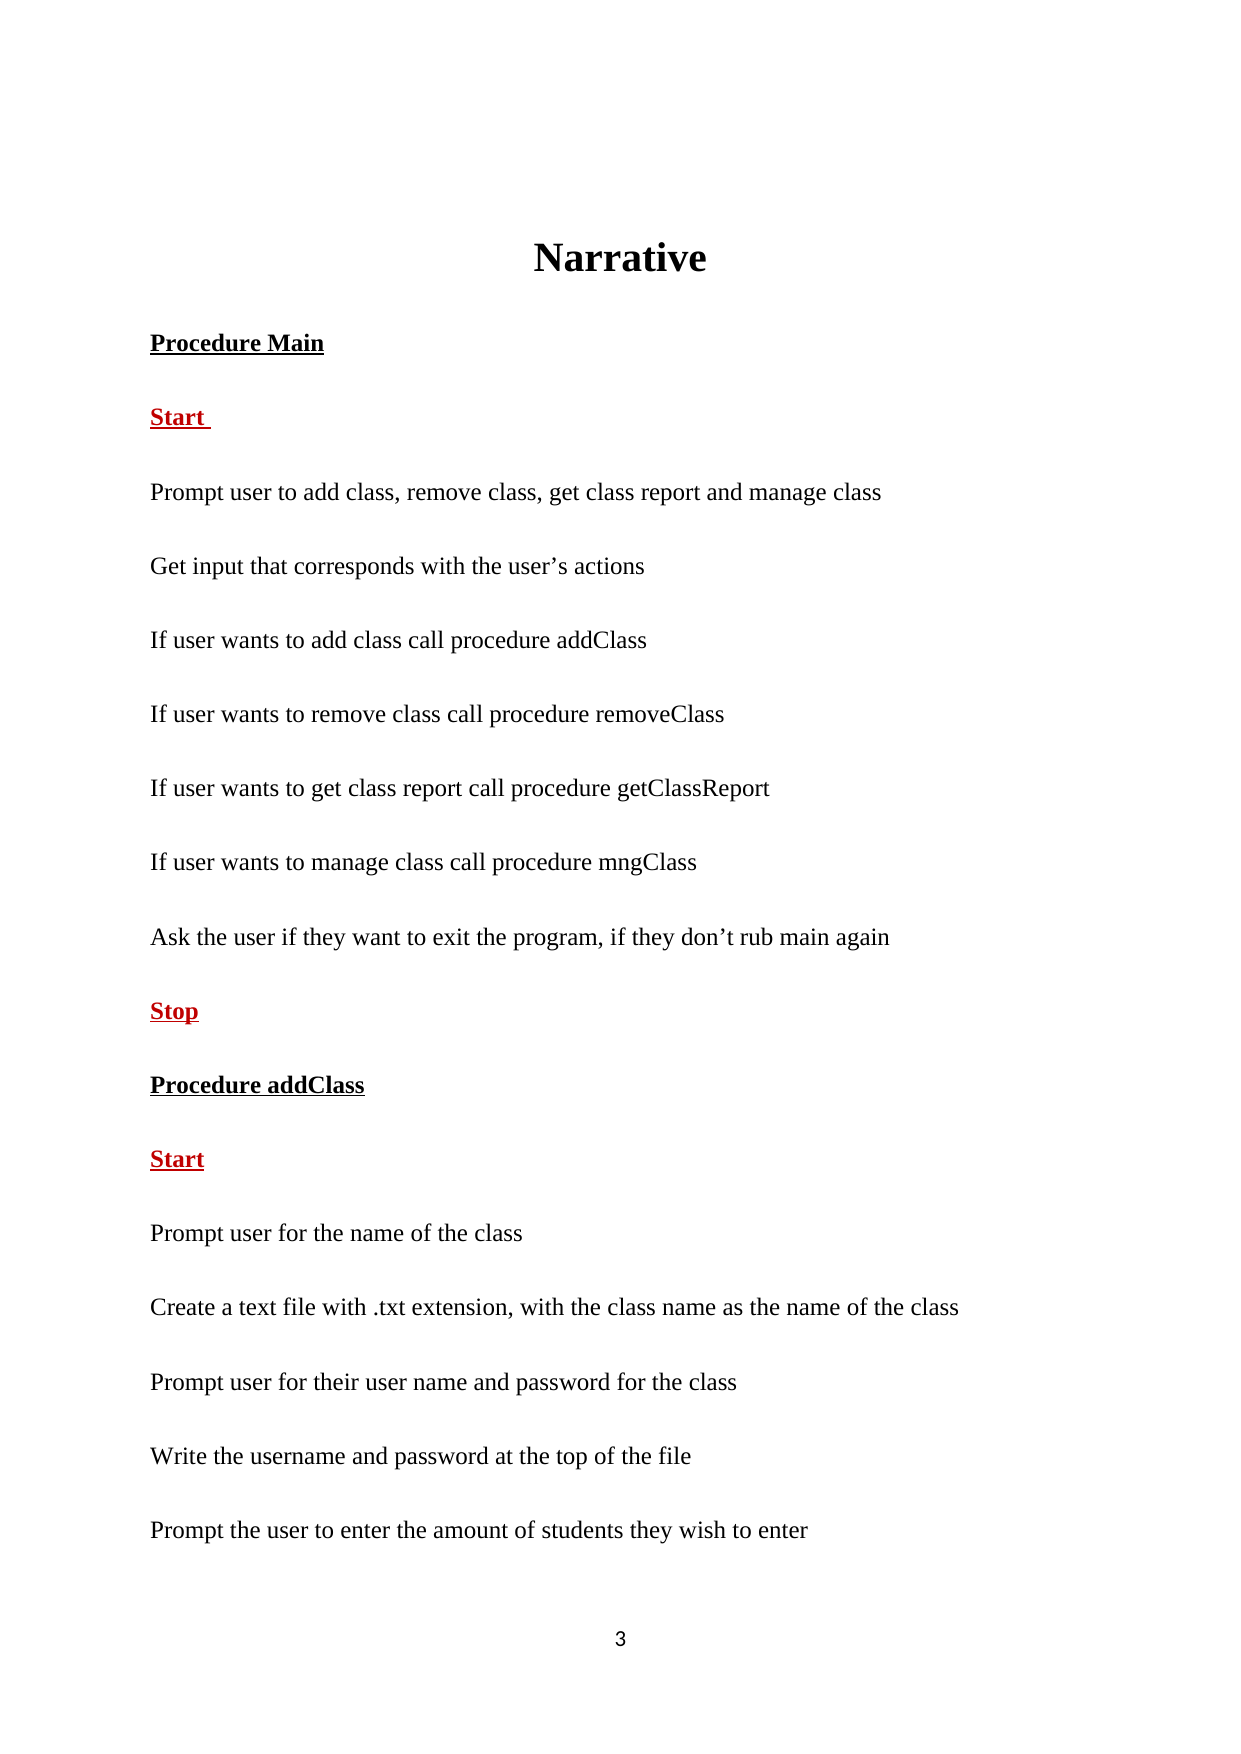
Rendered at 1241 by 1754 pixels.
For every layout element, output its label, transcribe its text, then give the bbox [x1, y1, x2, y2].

text Ask the user if they want to exit the program, if they don’t rub main again [150, 922, 1090, 950]
text Write the username and password at the top of the file [150, 1441, 1090, 1469]
text Stop [150, 996, 1090, 1024]
text Prompt user to add class, remove class, get class report and manage class [150, 477, 1090, 505]
text Prompt the user to enter the amount of students they wish to enter [150, 1515, 1090, 1544]
text Prompt user for the name of the class [150, 1218, 1090, 1247]
text If user wants to add class call procedure addClass [150, 625, 1090, 654]
text Procedure Main [150, 328, 1090, 357]
text Create a text file with .txt extension, with the class name as the name of the class [150, 1292, 1090, 1321]
text Start [150, 1144, 1090, 1173]
text Start [150, 402, 1090, 431]
text If user wants to remove class call procedure removeClass [150, 699, 1090, 728]
text If user wants to get class report call procedure getClassReport [150, 773, 1090, 802]
text Procedure addClass [150, 1070, 1090, 1099]
text If user wants to manage class call procedure mngClass [150, 847, 1090, 876]
subtitle Narrative [150, 232, 1090, 280]
text Prompt user for their user name and password for the class [150, 1367, 1090, 1395]
text Get input that corresponds with the user’s actions [150, 551, 1090, 579]
